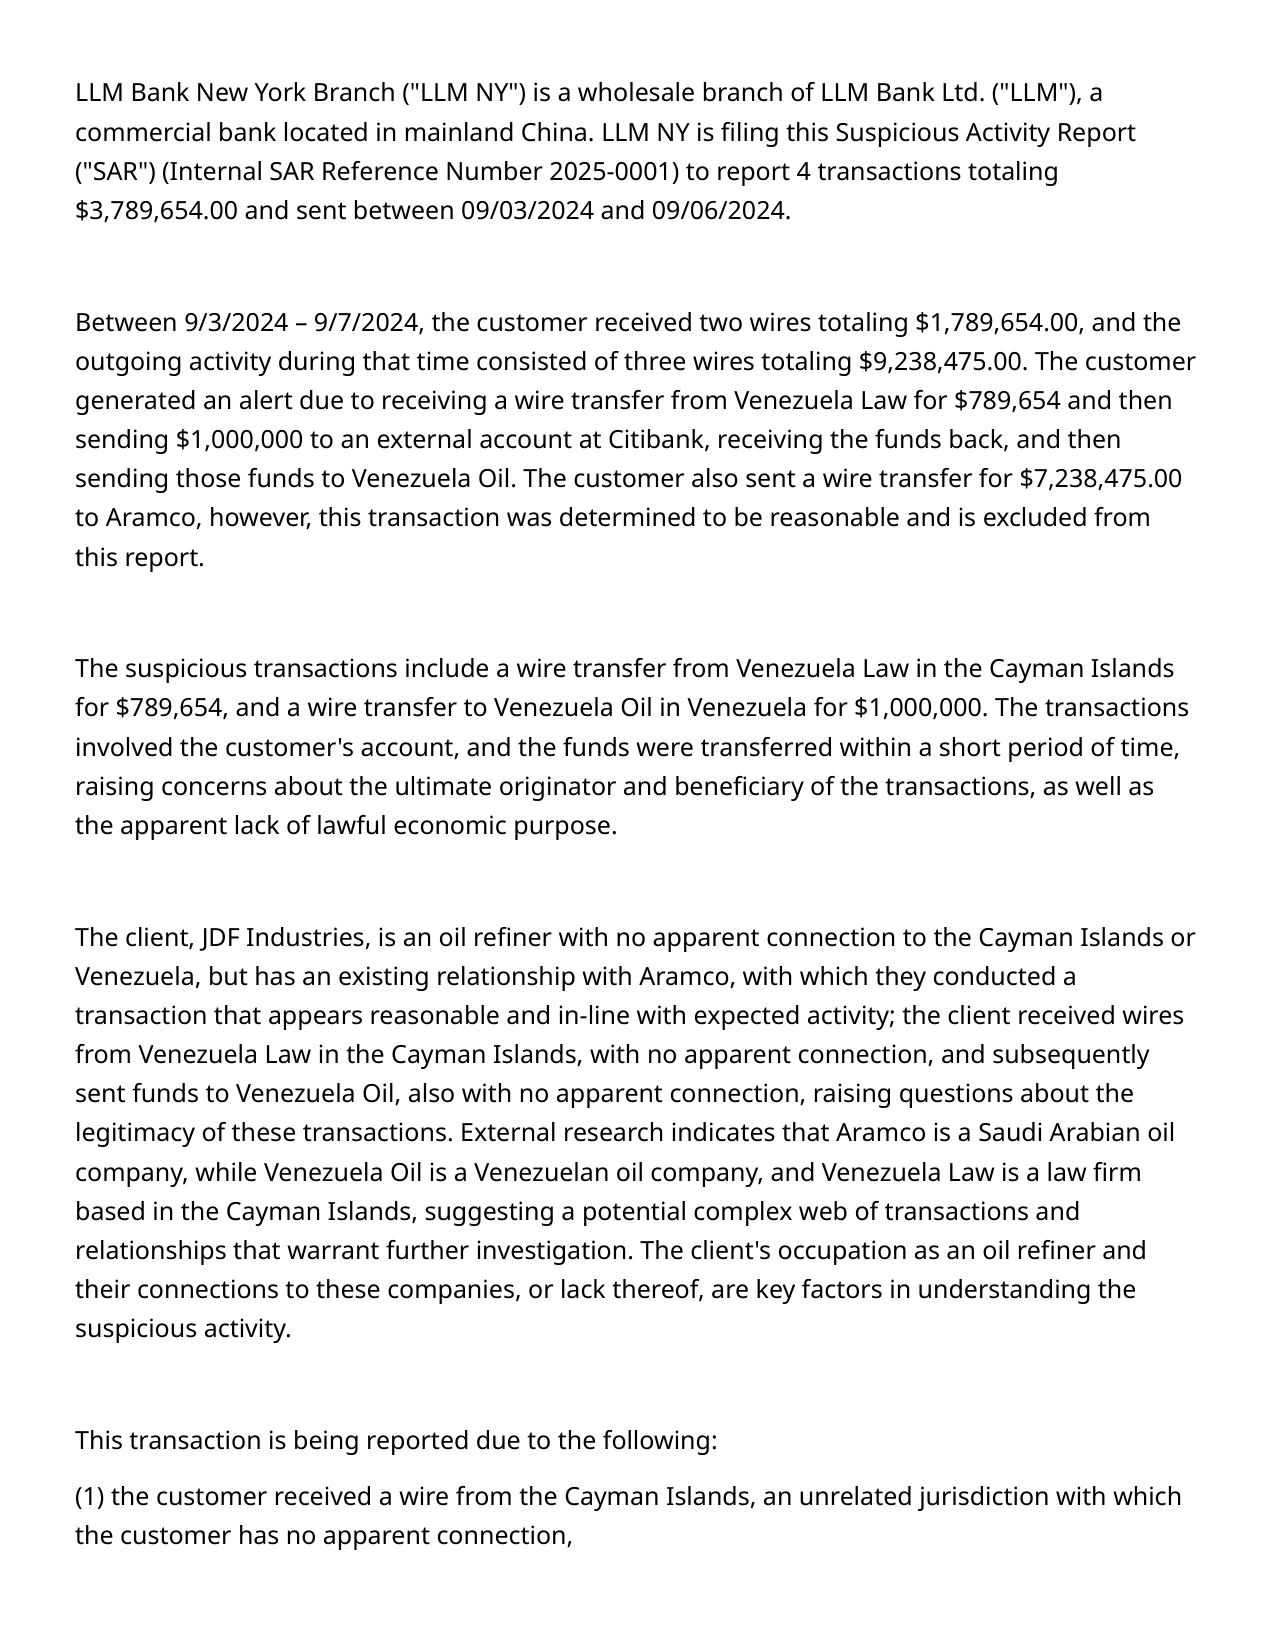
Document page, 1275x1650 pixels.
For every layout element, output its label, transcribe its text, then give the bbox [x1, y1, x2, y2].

text This transaction is being reported due to the following: [75, 1422, 1200, 1457]
text The client, JDF Industries, is an oil refiner with no apparent connection to the Cayman Islands or Venezuela, but has an existing relationship with Aramco, with which they conducted a transaction that appears reasonable and in-line with expected activity; the client received wires from Venezuela Law in the Cayman Islands, with no apparent connection, and subsequently sent funds to Venezuela Oil, also with no apparent connection, raising questions about the legitimacy of these transactions. External research indicates that Aramco is a Saudi Arabian oil company, while Venezuela Oil is a Venezuelan oil company, and Venezuela Law is a law firm based in the Cayman Islands, suggesting a potential complex web of transactions and relationships that warrant further investigation. The client's occupation as an oil refiner and their connections to these companies, or lack thereof, are key factors in understanding the suspicious activity. [75, 919, 1200, 1345]
text LLM Bank New York Branch ("LLM NY") is a wholesale branch of LLM Bank Ltd. ("LLM"), a commercial bank located in mainland China. LLM NY is filing this Suspicious Activity Report ("SAR") (Internal SAR Reference Number 2025-0001) to report 4 transactions totaling $3,789,654.00 and sent between 09/03/2024 and 09/06/2024. [75, 75, 1200, 227]
text The suspicious transactions include a wire transfer from Venezuela Law in the Cayman Islands for $789,654, and a wire transfer to Venezuela Oil in Venezuela for $1,000,000. The transactions involved the customer's account, and the funds were transferred within a short period of time, raising concerns about the ultimate originator and beneficiary of the transactions, as well as the apparent lack of lawful economic purpose. [75, 651, 1200, 842]
text (1) the customer received a wire from the Cayman Islands, an unrelated jurisdiction with which the customer has no apparent connection, [75, 1478, 1200, 1552]
text Between 9/3/2024 – 9/7/2024, the customer received two wires totaling $1,789,654.00, and the outgoing activity during that time consisted of three wires totaling $9,238,475.00. The customer generated an alert due to receiving a wire transfer from Venezuela Law for $789,654 and then sending $1,000,000 to an external account at Citibank, receiving the funds back, and then sending those funds to Venezuela Oil. The customer also sent a wire transfer for $7,238,475.00 to Aramco, however, this transaction was determined to be reasonable and is excluded from this report. [75, 304, 1200, 573]
